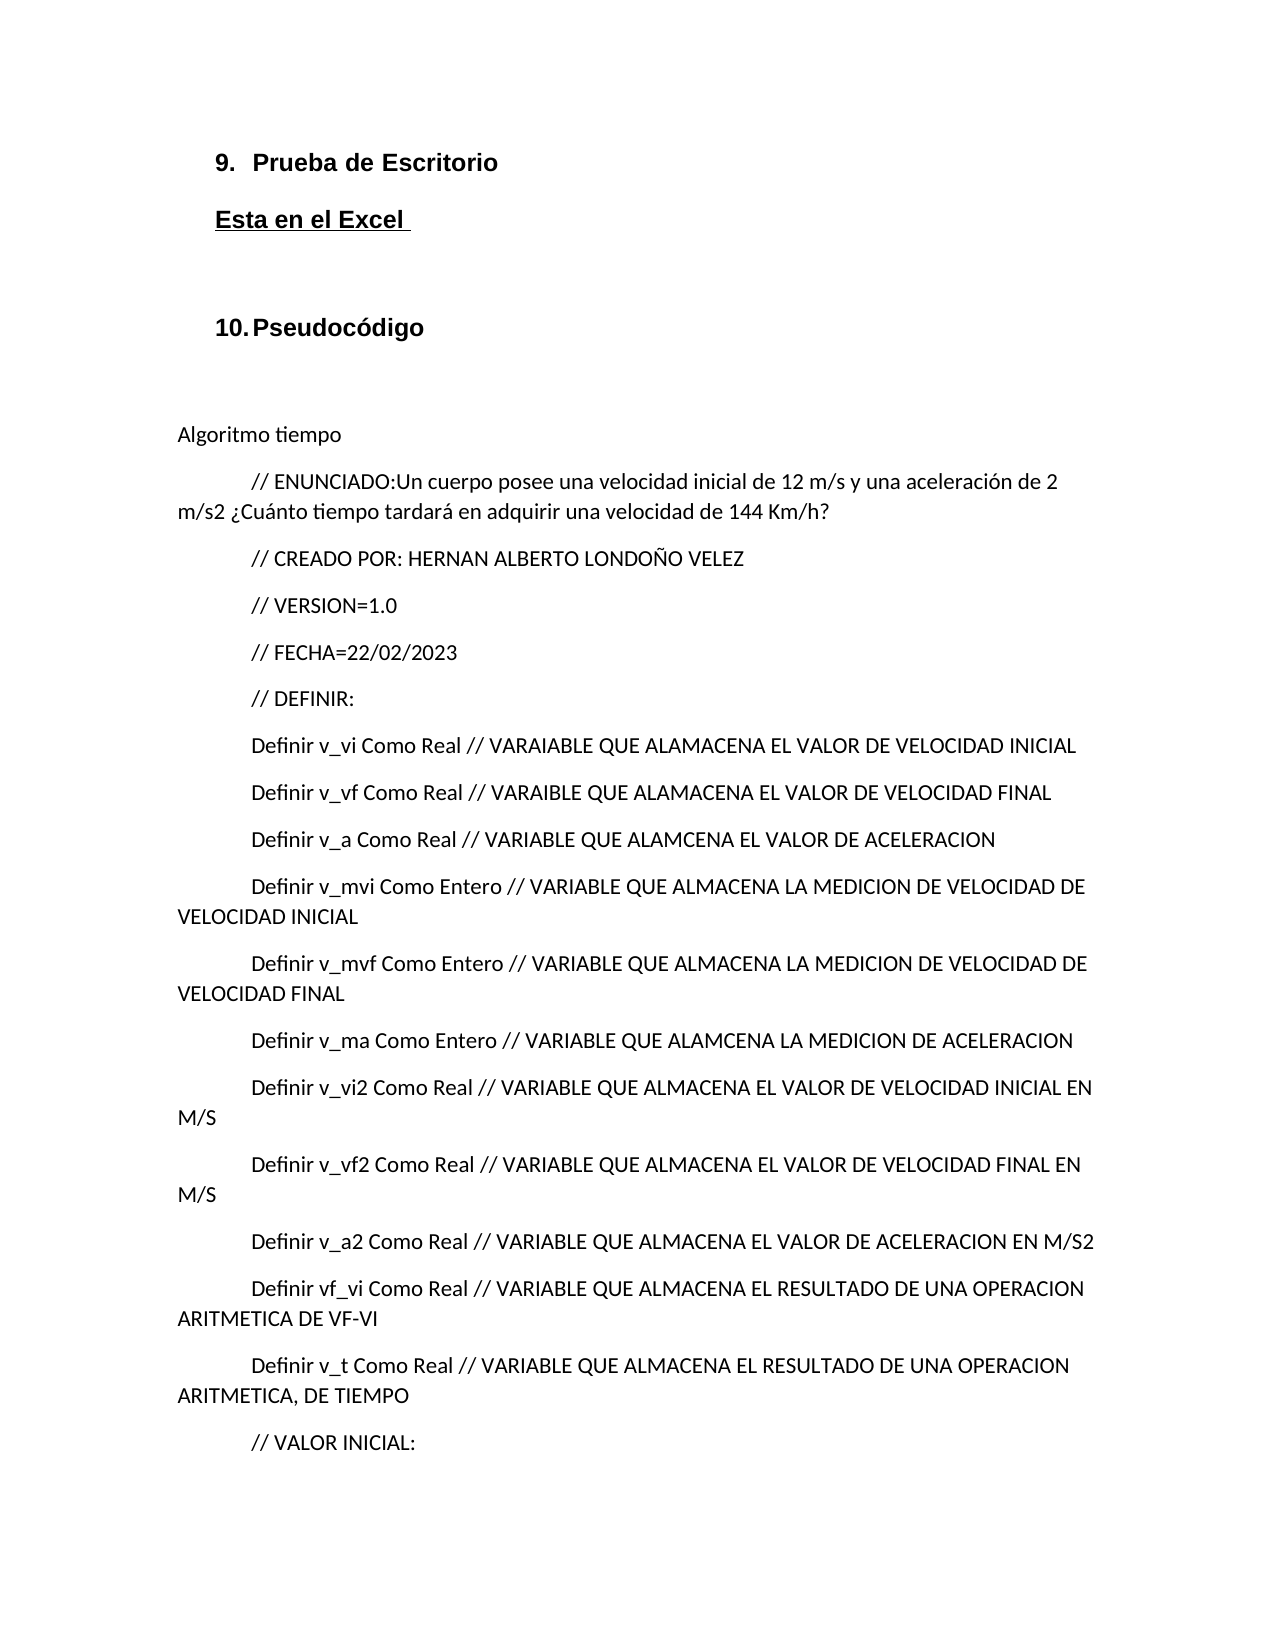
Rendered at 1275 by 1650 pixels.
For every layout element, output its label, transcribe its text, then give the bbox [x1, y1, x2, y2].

text Definir v_vf Como Real // VARAIBLE QUE ALAMACENA EL VALOR DE VELOCIDAD FINAL [177, 778, 1098, 806]
text // VALOR INICIAL: [177, 1428, 1098, 1456]
text // FECHA=22/02/2023 [177, 638, 1098, 666]
text Definir v_mvf Como Entero // VARIABLE QUE ALMACENA LA MEDICION DE VELOCIDAD DE VELOCIDAD FINAL [177, 949, 1098, 1007]
text Definir v_vf2 Como Real // VARIABLE QUE ALMACENA EL VALOR DE VELOCIDAD FINAL EN M/S [177, 1150, 1098, 1208]
text // VERSION=1.0 [177, 591, 1098, 619]
text // DEFINIR: [177, 684, 1098, 712]
text // CREADO POR: HERNAN ALBERTO LONDOÑO VELEZ [177, 544, 1098, 572]
text // ENUNCIADO:Un cuerpo posee una velocidad inicial de 12 m/s y una aceleración de 2 m/s2 ¿Cuánto tiempo tardará en adquirir una velocidad de 144 Km/h? [177, 467, 1098, 525]
text Definir v_vi2 Como Real // VARIABLE QUE ALMACENA EL VALOR DE VELOCIDAD INICIAL EN M/S [177, 1073, 1098, 1131]
text Definir v_a Como Real // VARIABLE QUE ALAMCENA EL VALOR DE ACELERACION [177, 825, 1098, 853]
text Esta en el Excel [215, 205, 1098, 234]
text Definir v_t Como Real // VARIABLE QUE ALMACENA EL RESULTADO DE UNA OPERACION ARITMETICA, DE TIEMPO [177, 1351, 1098, 1409]
list Prueba de Escritorio [215, 148, 1098, 176]
list Pseudocódigo [215, 312, 1098, 341]
text Definir v_ma Como Entero // VARIABLE QUE ALAMCENA LA MEDICION DE ACELERACION [177, 1026, 1098, 1054]
text Definir v_a2 Como Real // VARIABLE QUE ALMACENA EL VALOR DE ACELERACION EN M/S2 [177, 1227, 1098, 1255]
text Algoritmo tiempo [177, 420, 1098, 448]
text Definir v_mvi Como Entero // VARIABLE QUE ALMACENA LA MEDICION DE VELOCIDAD DE VELOCIDAD INICIAL [177, 872, 1098, 930]
text Definir vf_vi Como Real // VARIABLE QUE ALMACENA EL RESULTADO DE UNA OPERACION ARITMETICA DE VF-VI [177, 1274, 1098, 1332]
text Definir v_vi Como Real // VARAIABLE QUE ALAMACENA EL VALOR DE VELOCIDAD INICIAL [177, 731, 1098, 759]
